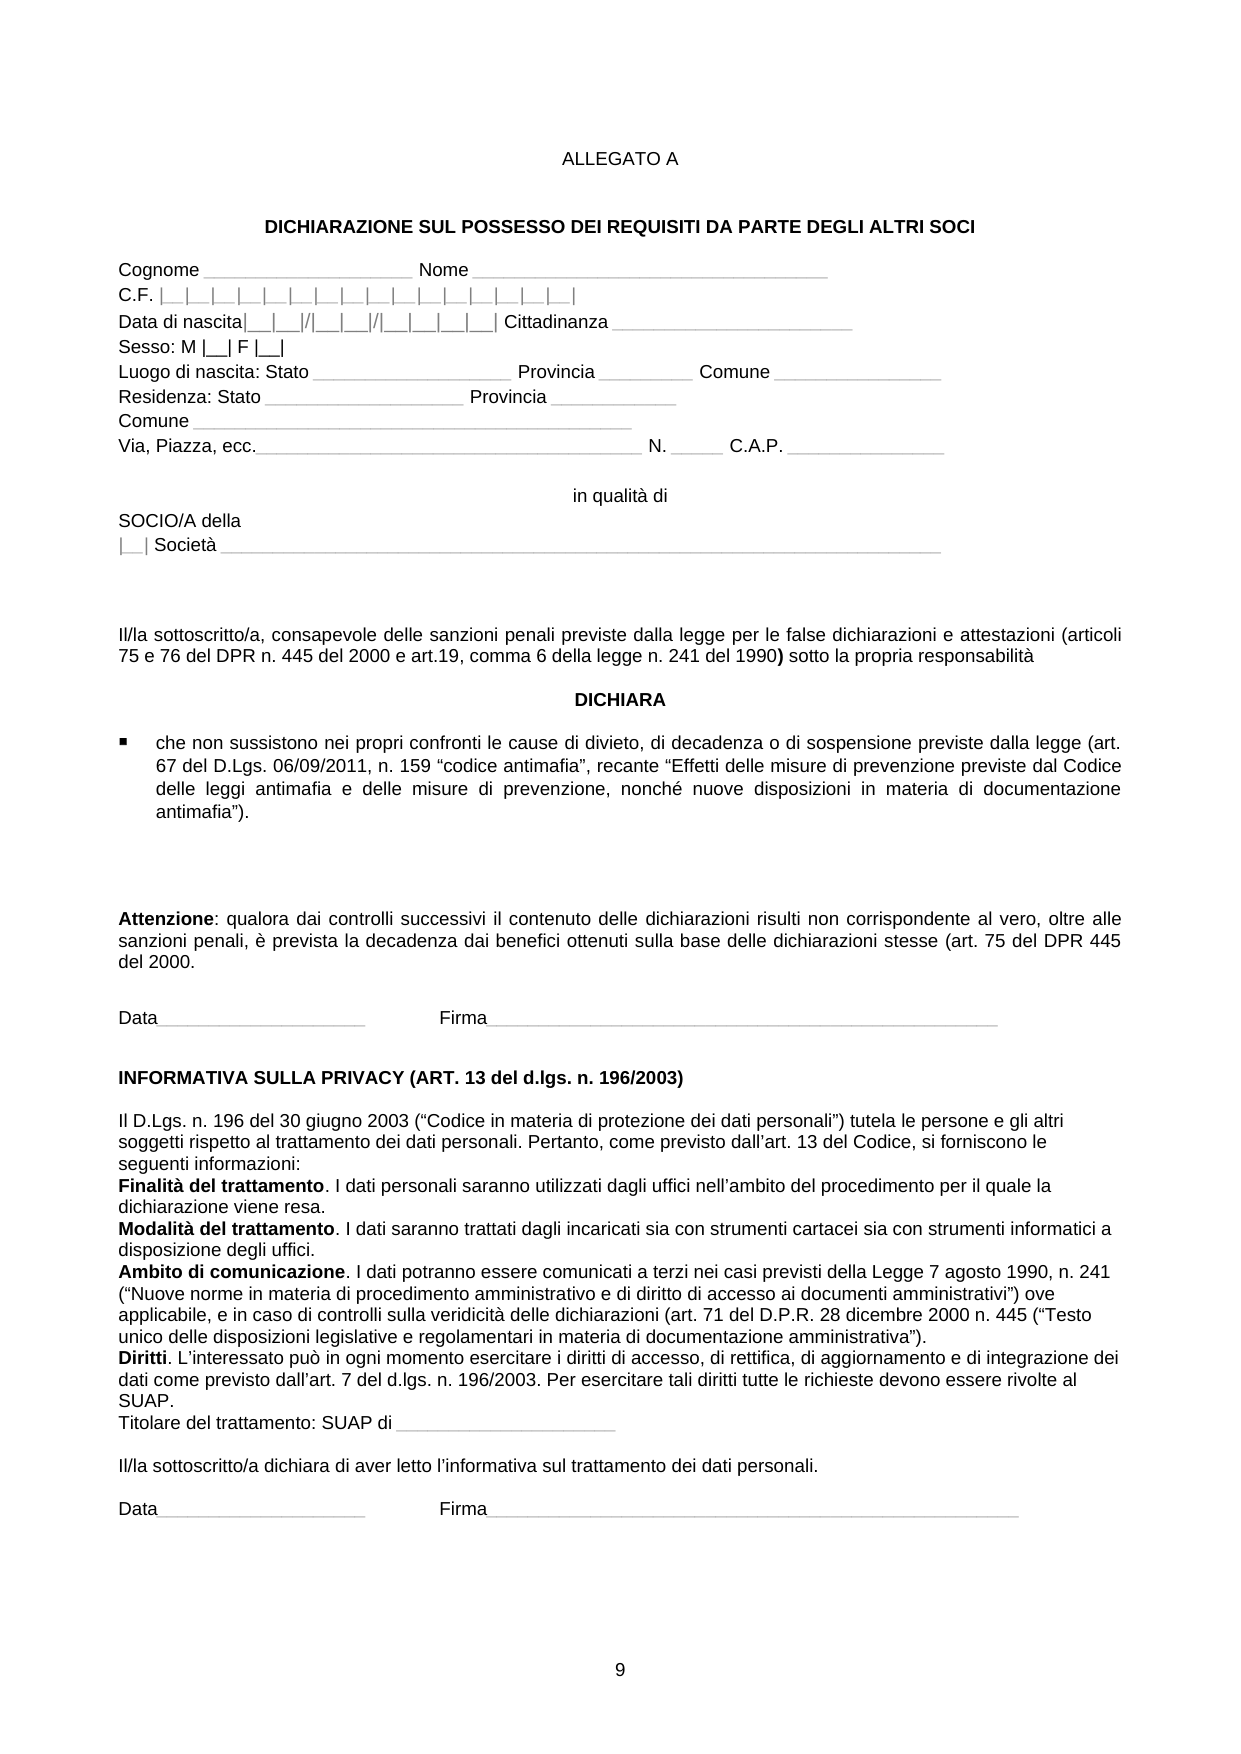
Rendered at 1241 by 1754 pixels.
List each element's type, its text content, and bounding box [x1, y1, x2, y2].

list Comune __________________________________________ [118, 410, 1122, 432]
list Via, Piazza, ecc._____________________________________ N. _____ C.A.P. _______________ [118, 435, 1122, 457]
text Data____________________ Firma___________________________________________________ [118, 1498, 1122, 1519]
text INFORMATIVA SULLA PRIVACY (ART. 13 del d.lgs. n. 196/2003) [118, 1067, 1122, 1088]
list C.F. |__|__|__|__|__|__|__|__|__|__|__|__|__|__|__|__| [118, 284, 1122, 305]
text Il/la sottoscritto/a dichiara di aver letto l’informativa sul trattamento dei dati personali. [118, 1455, 1122, 1476]
text SOCIO/A della [118, 509, 1122, 531]
text Il D.Lgs. n. 196 del 30 giugno 2003 (“Codice in materia di protezione dei dati personali”) tutela le persone e gli altri soggetti rispetto al trattamento dei dati personali. Pertanto, come previsto dall’art. 13 del Codice, si forniscono le seguenti informazioni: [118, 1110, 1122, 1174]
list DICHIARA [118, 688, 1122, 710]
list DICHIARAZIONE SUL POSSESSO DEI REQUISITI DA PARTE DEGLI ALTRI SOCI [118, 216, 1122, 237]
text Il/la sottoscritto/a, consapevole delle sanzioni penali previste dalla legge per le false dichiarazioni e attestazioni (articoli 75 e 76 del DPR n. 445 del 2000 e art.19, comma 6 della legge n. 241 del 1990) sotto la propria responsabilità [118, 624, 1122, 667]
list Luogo di nascita: Stato ___________________ Provincia _________ Comune ________________ [118, 361, 1122, 382]
text |__| Società _____________________________________________________________________ [118, 534, 1122, 556]
list Sesso: M |__| F |__| [118, 336, 1122, 357]
list che non sussistono nei propri confronti le cause di divieto, di decadenza o di sospensione previste dalla legge (art. 67 del D.Lgs. 06/09/2011, n. 159 “codice antimafia”, recante “Effetti delle misure di prevenzione previste dal Codice delle leggi antimafia e delle misure di prevenzione, nonché nuove disposizioni in materia di documentazione antimafia”). [118, 732, 1122, 822]
text ALLEGATO A [118, 148, 1122, 169]
list in qualità di [118, 485, 1122, 506]
text Modalità del trattamento. I dati saranno trattati dagli incaricati sia con strumenti cartacei sia con strumenti informatici a disposizione degli uffici. [118, 1218, 1122, 1261]
text Attenzione: qualora dai controlli successivi il contenuto delle dichiarazioni risulti non corrispondente al vero, oltre alle sanzioni penali, è prevista la decadenza dai benefici ottenuti sulla base delle dichiarazioni stesse (art. 75 del DPR 445 del 2000. [118, 908, 1122, 973]
text Ambito di comunicazione. I dati potranno essere comunicati a terzi nei casi previsti della Legge 7 agosto 1990, n. 241 (“Nuove norme in materia di procedimento amministrativo e di diritto di accesso ai documenti amministrativi”) ove applicabile, e in caso di controlli sulla veridicità delle dichiarazioni (art. 71 del D.P.R. 28 dicembre 2000 n. 445 (“Testo unico delle disposizioni legislative e regolamentari in materia di documentazione amministrativa”). [118, 1261, 1122, 1347]
list Cognome ____________________ Nome __________________________________ [118, 259, 1122, 280]
list Residenza: Stato ___________________ Provincia ____________ [118, 386, 1122, 407]
list Data di nascita|__|__|/|__|__|/|__|__|__|__| Cittadinanza _______________________ [118, 308, 1122, 332]
text Finalità del trattamento. I dati personali saranno utilizzati dagli uffici nell’ambito del procedimento per il quale la dichiarazione viene resa. [118, 1174, 1122, 1218]
text Diritti. L’interessato può in ogni momento esercitare i diritti di accesso, di rettifica, di aggiornamento e di integrazione dei dati come previsto dall’art. 7 del d.lgs. n. 196/2003. Per esercitare tali diritti tutte le richieste devono essere rivolte al SUAP. [118, 1347, 1122, 1412]
text Titolare del trattamento: SUAP di _____________________ [118, 1412, 1122, 1433]
text Data____________________ Firma_________________________________________________ [118, 1007, 1122, 1028]
